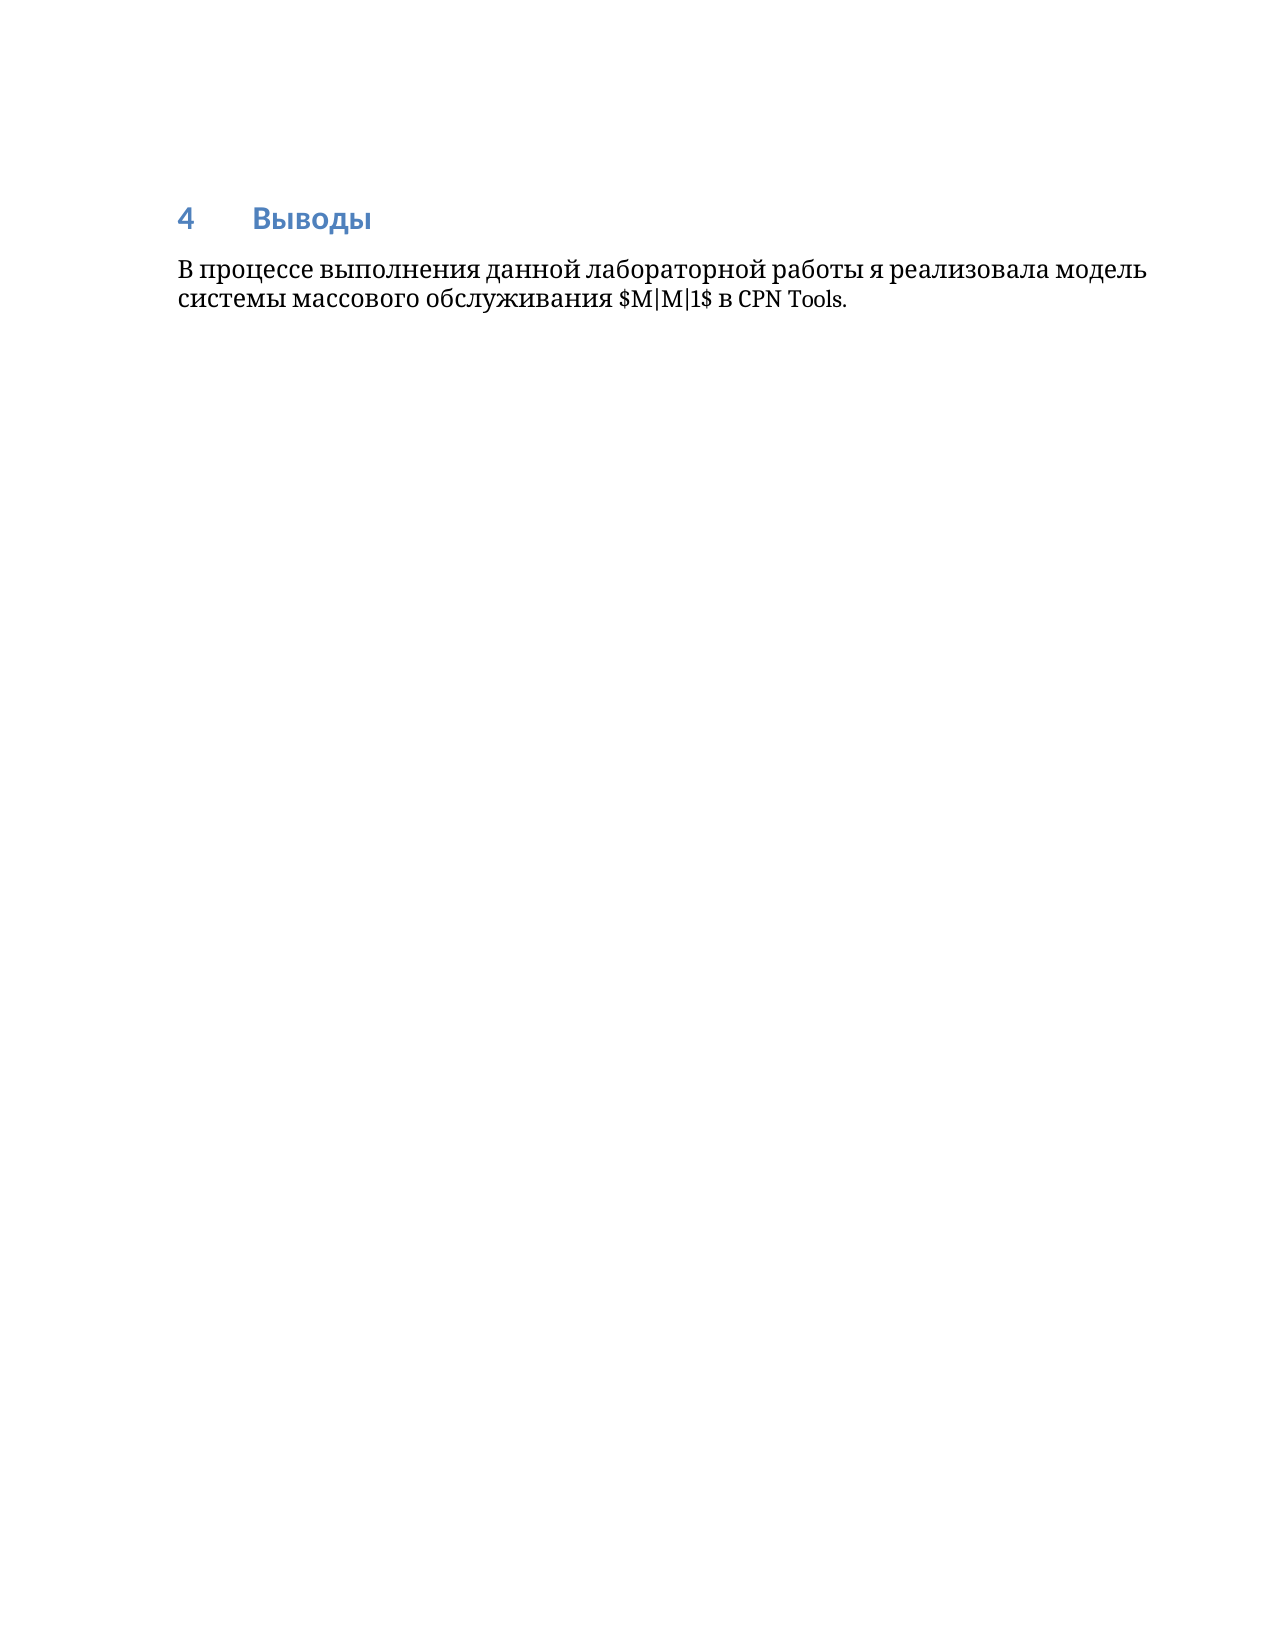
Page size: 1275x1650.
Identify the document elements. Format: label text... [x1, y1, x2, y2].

subtitle 4 Выводы [177, 197, 1186, 238]
text В процессе выполнения данной лабораторной работы я реализовала модель системы массового обслуживания $M|M|1$ в CPN Tools. [177, 256, 1186, 314]
